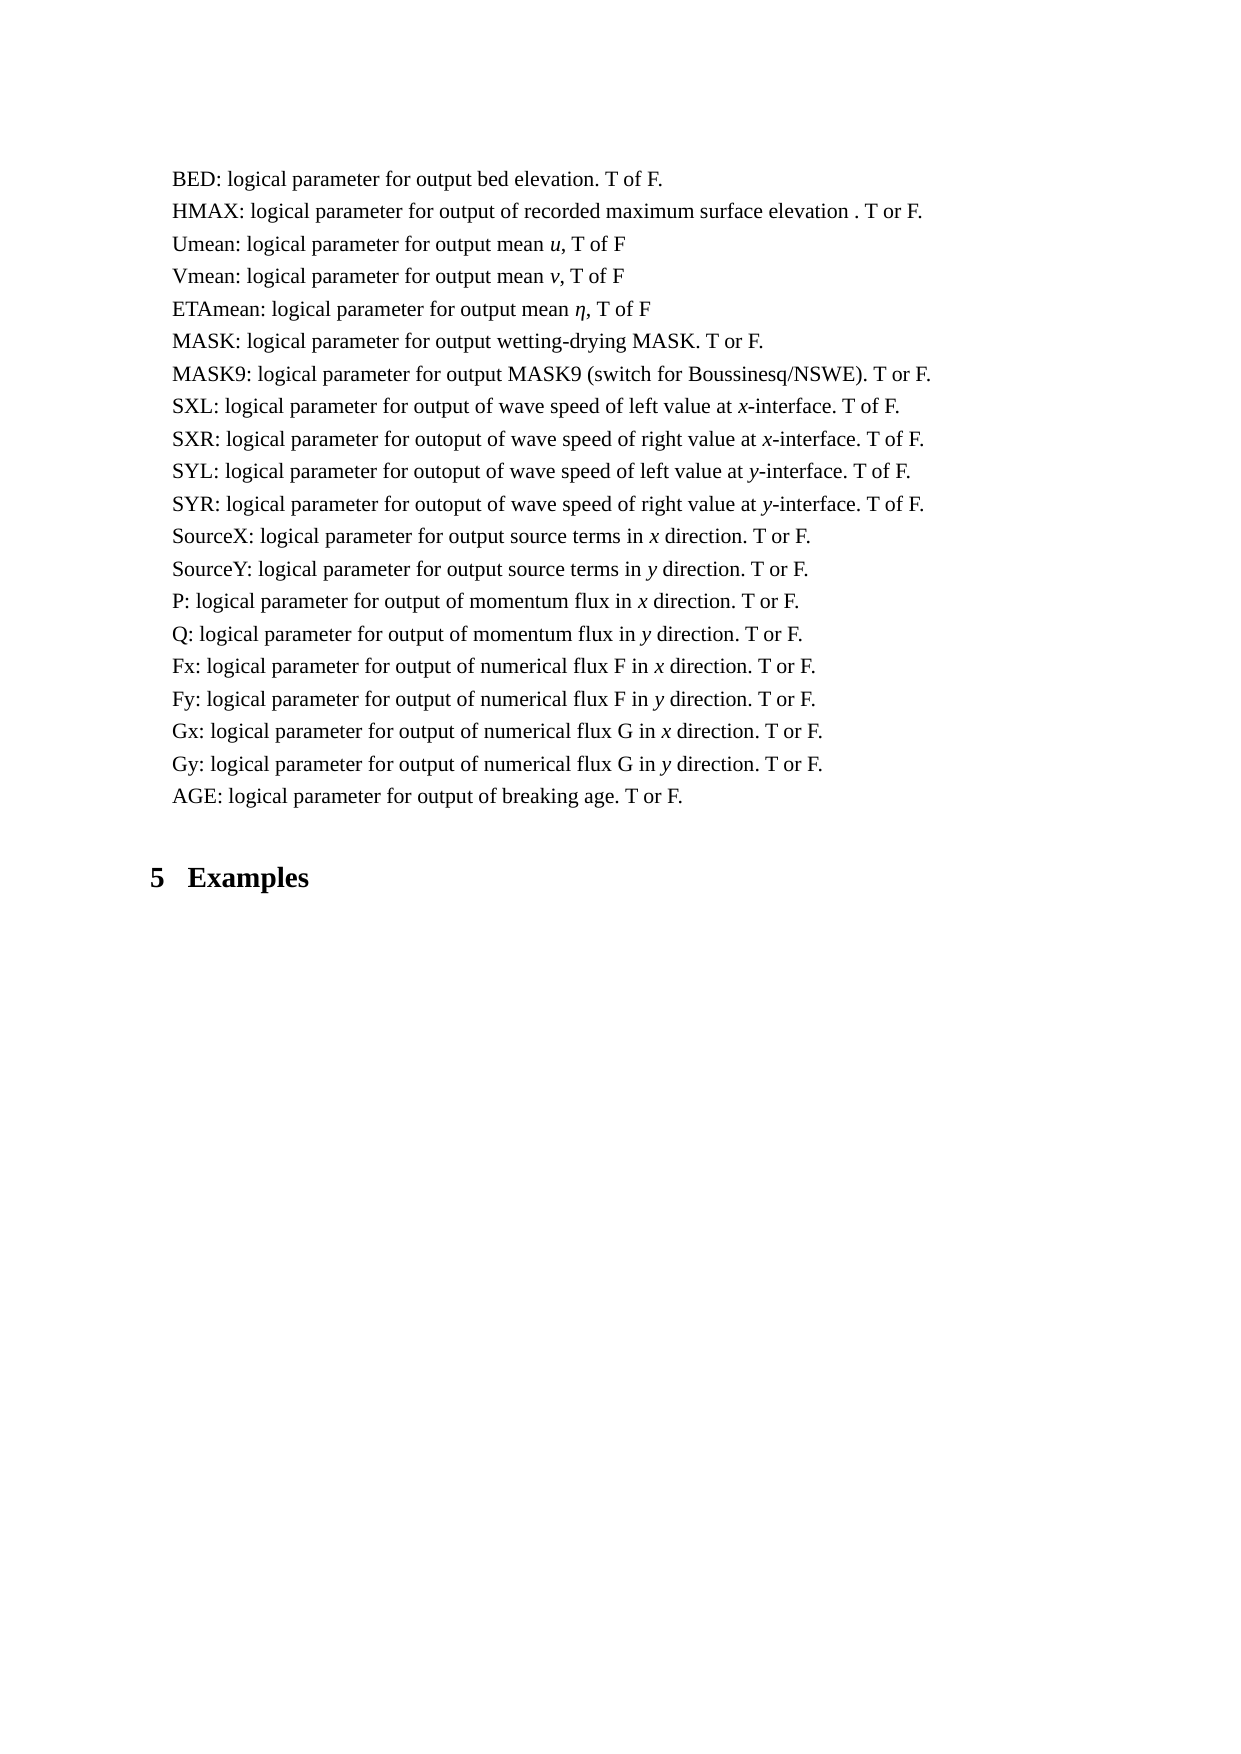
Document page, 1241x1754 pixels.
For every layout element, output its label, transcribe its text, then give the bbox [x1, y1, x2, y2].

text Gy: logical parameter for output of numerical flux G in y direction. T or F. [150, 747, 1090, 779]
text BED: logical parameter for output bed elevation. T of F. [150, 162, 1090, 194]
text MASK9: logical parameter for output MASK9 (switch for Boussinesq/NSWE). T or F. [150, 357, 1090, 389]
text MASK: logical parameter for output wetting-drying MASK. T or F. [150, 324, 1090, 357]
text Fy: logical parameter for output of numerical flux F in y direction. T or F. [150, 682, 1090, 714]
text SYR: logical parameter for outoput of wave speed of right value at y-interface. T of F. [150, 487, 1090, 519]
text SXR: logical parameter for outoput of wave speed of right value at x-interface. T of F. [150, 422, 1090, 454]
text ETAmean: logical parameter for output mean η, T of F [150, 292, 1090, 324]
text Gx: logical parameter for output of numerical flux G in x direction. T or F. [150, 714, 1090, 747]
text SXL: logical parameter for output of wave speed of left value at x-interface. T of F. [150, 389, 1090, 422]
text HMAX: logical parameter for output of recorded maximum surface elevation . T or F. [150, 194, 1090, 227]
list Examples [150, 844, 1090, 909]
text Q: logical parameter for output of momentum flux in y direction. T or F. [150, 617, 1090, 649]
text SYL: logical parameter for outoput of wave speed of left value at y-interface. T of F. [150, 454, 1090, 487]
text SourceY: logical parameter for output source terms in y direction. T or F. [150, 552, 1090, 584]
text Fx: logical parameter for output of numerical flux F in x direction. T or F. [150, 649, 1090, 682]
text Umean: logical parameter for output mean u, T of F [150, 227, 1090, 259]
text P: logical parameter for output of momentum flux in x direction. T or F. [150, 584, 1090, 617]
text SourceX: logical parameter for output source terms in x direction. T or F. [150, 519, 1090, 552]
text AGE: logical parameter for output of breaking age. T or F. [150, 779, 1090, 812]
text Vmean: logical parameter for output mean v, T of F [150, 259, 1090, 292]
